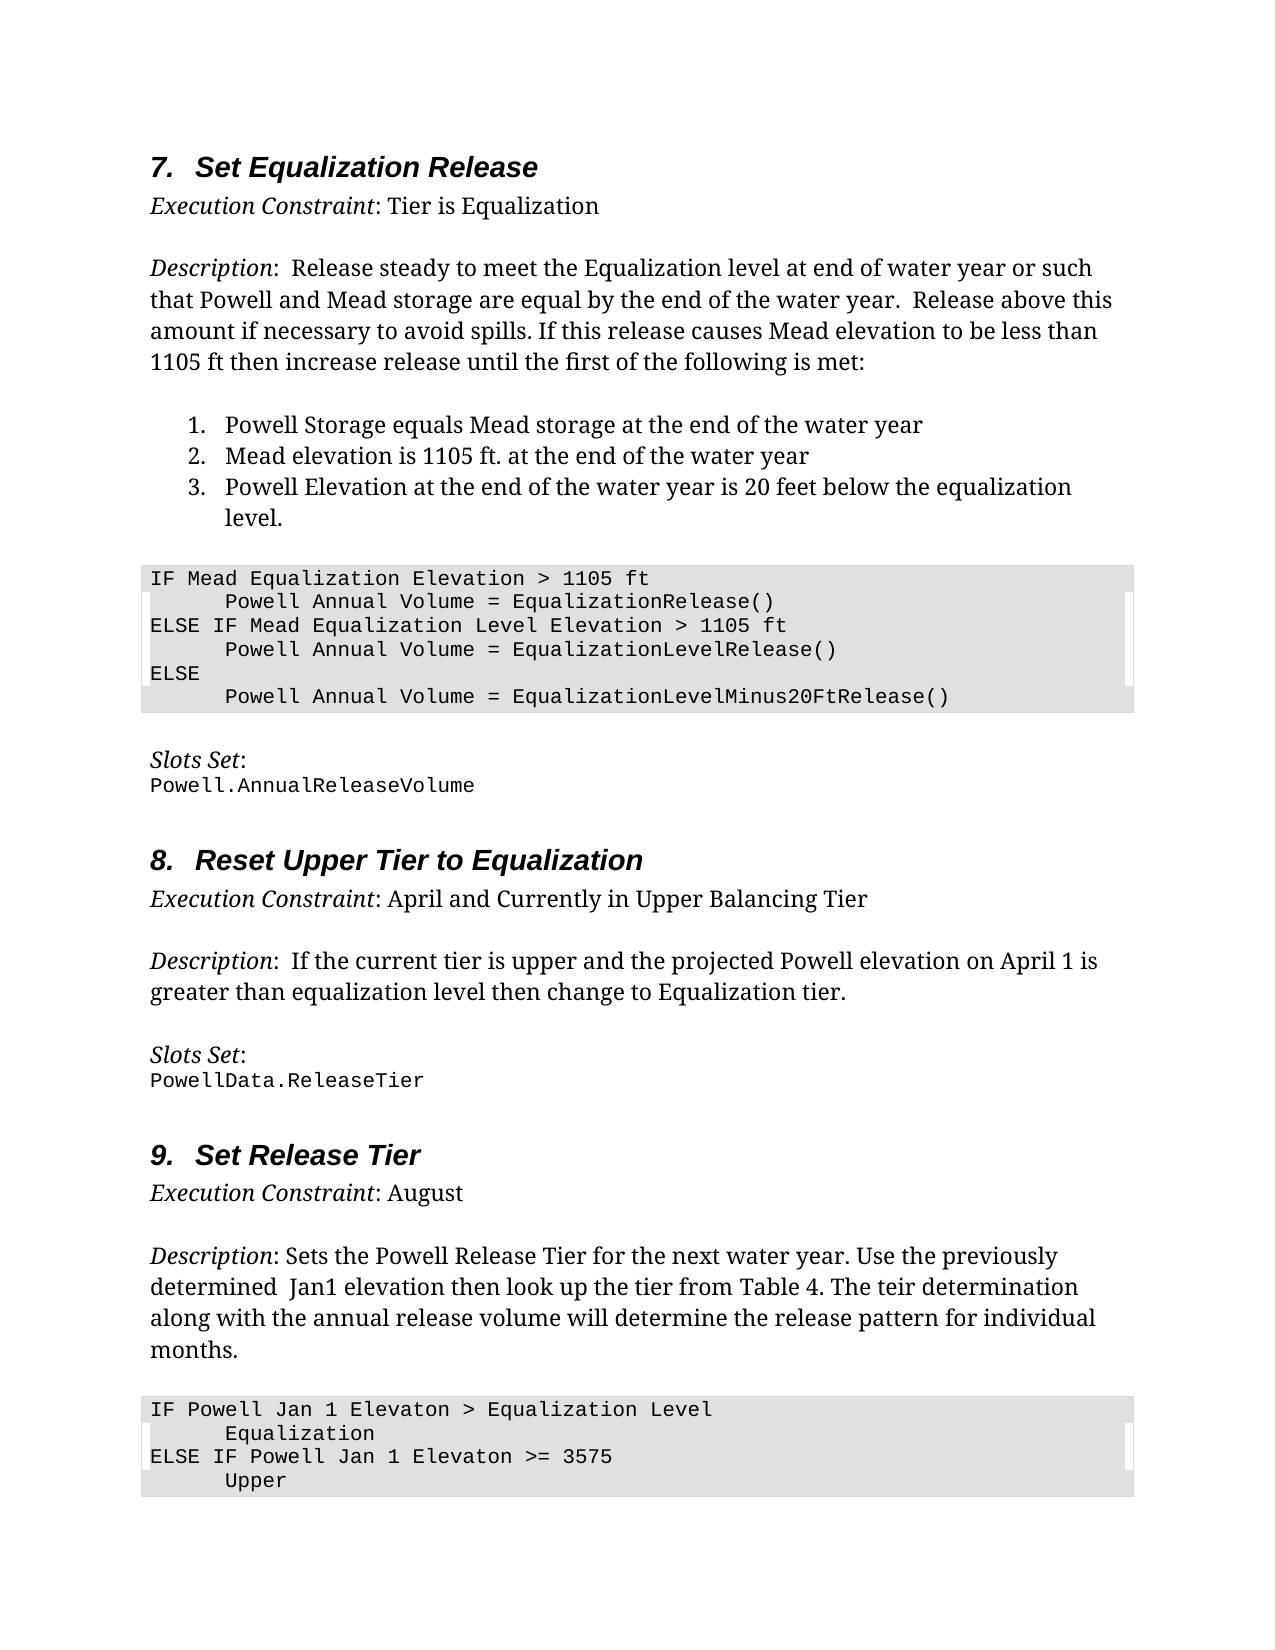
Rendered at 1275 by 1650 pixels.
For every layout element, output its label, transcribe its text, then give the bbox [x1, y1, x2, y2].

subtitle Set Equalization Release [150, 150, 1125, 183]
text Slots Set: [150, 744, 1125, 775]
text ELSE IF Mead Equalization Level Elevation > 1105 ft [150, 615, 1125, 639]
text IF Mead Equalization Elevation > 1105 ft [142, 566, 1133, 592]
text Description: If the current tier is upper and the projected Powell elevation on April 1 is greater than equalization level then change to Equalization tier. [150, 945, 1125, 1008]
list Powell Storage equals Mead storage at the end of the water year [187, 408, 1125, 440]
text ELSE [150, 662, 1125, 683]
text ELSE IF Powell Jan 1 Elevaton >= 3575 [150, 1446, 1125, 1467]
text Powell Annual Volume = EqualizationLevelRelease() [150, 639, 1125, 662]
list Mead elevation is 1105 ft. at the end of the water year [187, 440, 1125, 471]
text Execution Constraint: Tier is Equalization [150, 190, 1125, 221]
list Powell Elevation at the end of the water year is 20 feet below the equalization level. [187, 471, 1125, 533]
text Description: Release steady to meet the Equalization level at end of water year or such that Powell and Mead storage are equal by the end of the water year. Release above this amount if necessary to avoid spills. If this release causes Mead elevation to be less than 1105 ft then increase release until the first of the following is met: [150, 252, 1125, 377]
subtitle Reset Upper Tier to Equalization [150, 843, 1125, 876]
text Powell Annual Volume = EqualizationLevelMinus20FtRelease() [142, 683, 1133, 712]
text PowellData.ReleaseTier [150, 1070, 1125, 1094]
text Execution Constraint: August [150, 1177, 1125, 1208]
text Upper [142, 1467, 1133, 1496]
text Slots Set: [150, 1039, 1125, 1070]
text Execution Constraint: April and Currently in Upper Balancing Tier [150, 883, 1125, 914]
subtitle Set Release Tier [150, 1137, 1125, 1171]
text IF Powell Jan 1 Elevaton > Equalization Level [142, 1397, 1133, 1423]
text Equalization [150, 1423, 1125, 1446]
text Powell Annual Volume = EqualizationRelease() [150, 592, 1125, 615]
text Powell.AnnualReleaseVolume [150, 775, 1125, 799]
